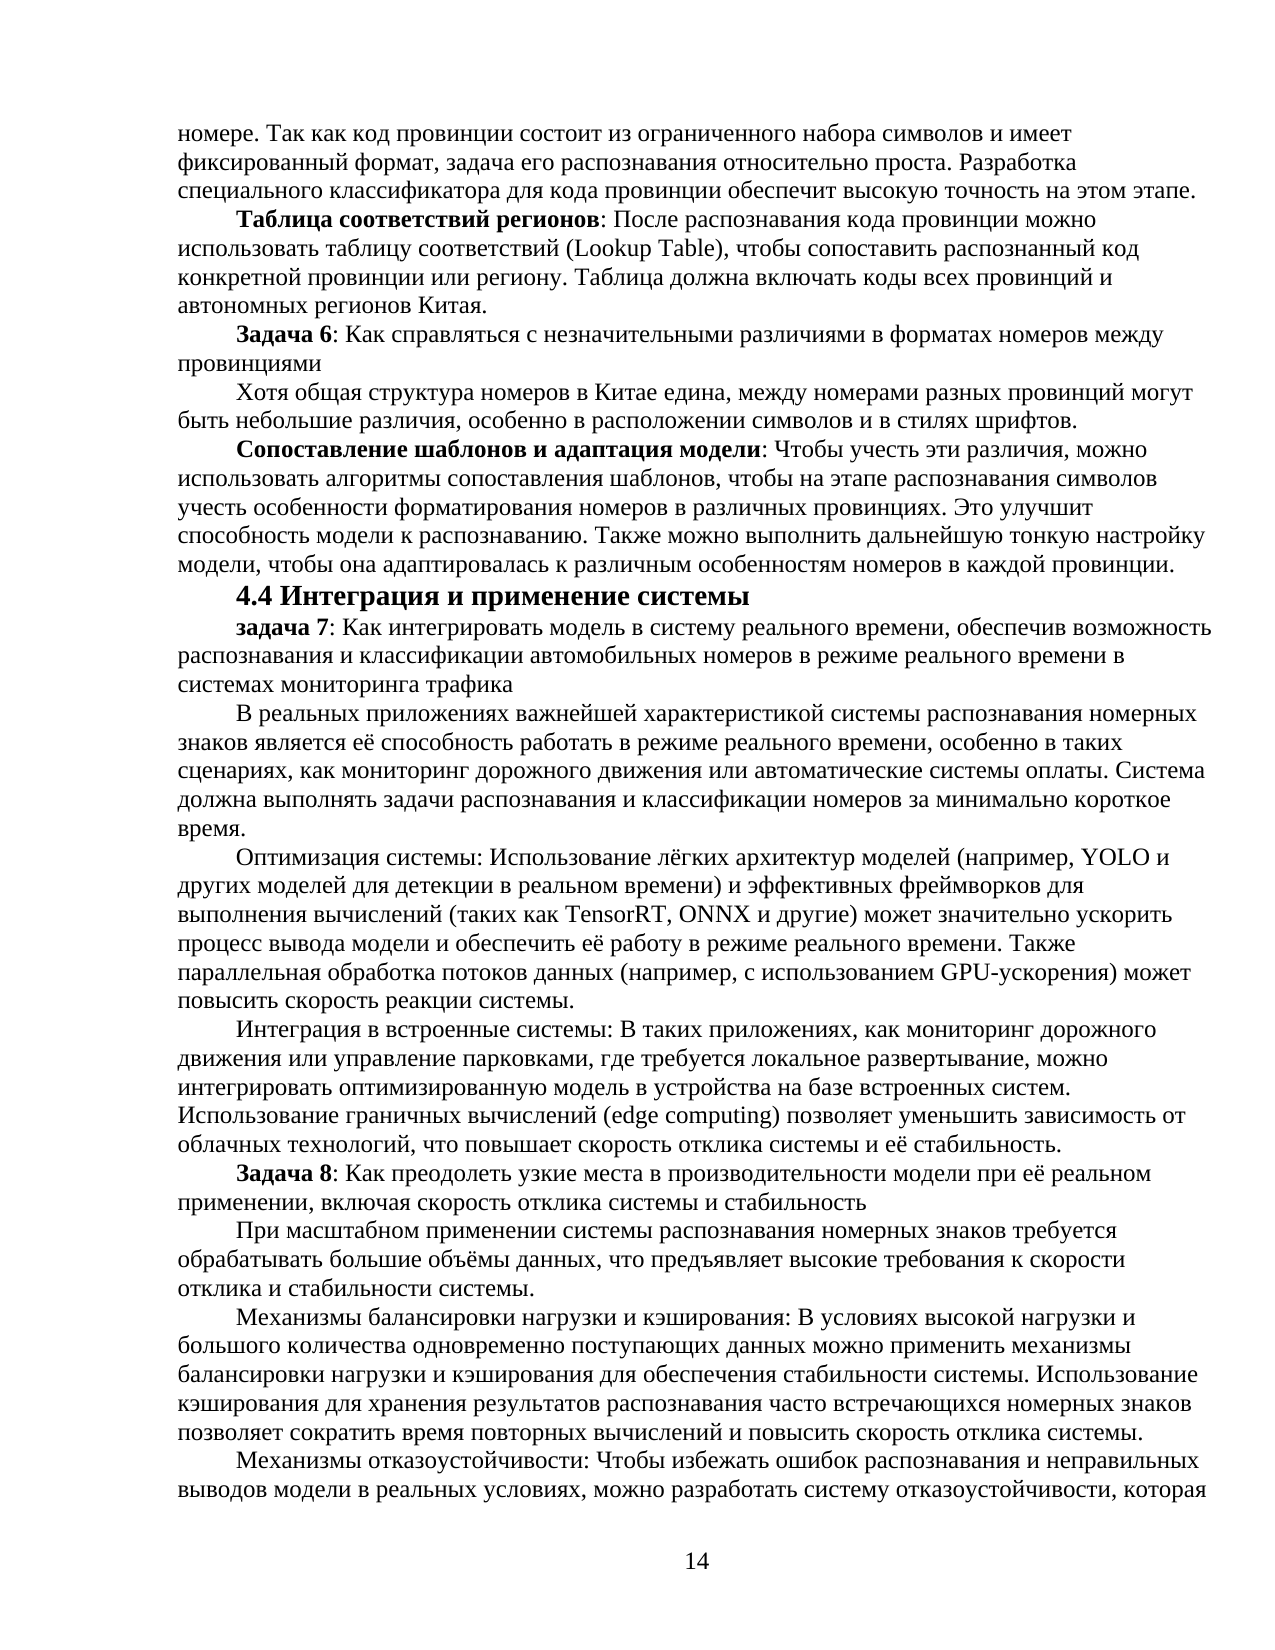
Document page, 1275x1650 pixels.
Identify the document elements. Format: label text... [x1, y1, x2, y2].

text В реальных приложениях важнейшей характеристикой системы распознавания номерных знаков является её способность работать в режиме реального времени, особенно в таких сценариях, как мониторинг дорожного движения или автоматические системы оплаты. Система должна выполнять задачи распознавания и классификации номеров за минимально короткое время. [177, 698, 1216, 842]
text 4.4 Интеграция и применение системы [177, 578, 1216, 612]
text При масштабном применении системы распознавания номерных знаков требуется обрабатывать большие объёмы данных, что предъявляет высокие требования к скорости отклика и стабильности системы. [177, 1215, 1216, 1302]
text Задача 8: Как преодолеть узкие места в производительности модели при её реальном применении, включая скорость отклика системы и стабильность [177, 1158, 1216, 1215]
text Хотя общая структура номеров в Китае едина, между номерами разных провинций могут быть небольшие различия, особенно в расположении символов и в стилях шрифтов. [177, 377, 1216, 434]
text Оптимизация системы: Использование лёгких архитектур моделей (например, YOLO и других моделей для детекции в реальном времени) и эффективных фреймворков для выполнения вычислений (таких как TensorRT, ONNX и другие) может значительно ускорить процесс вывода модели и обеспечить её работу в режиме реального времени. Также параллельная обработка потоков данных (например, с использованием GPU-ускорения) может повысить скорость реакции системы. [177, 842, 1216, 1014]
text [177, 118, 1216, 204]
text Интеграция в встроенные системы: В таких приложениях, как мониторинг дорожного движения или управление парковками, где требуется локальное развертывание, можно интегрировать оптимизированную модель в устройства на базе встроенных систем. Использование граничных вычислений (edge computing) позволяет уменьшить зависимость от облачных технологий, что повышает скорость отклика системы и её стабильность. [177, 1014, 1216, 1158]
text Сопоставление шаблонов и адаптация модели: Чтобы учесть эти различия, можно использовать алгоритмы сопоставления шаблонов, чтобы на этапе распознавания символов учесть особенности форматирования номеров в различных провинциях. Это улучшит способность модели к распознаванию. Также можно выполнить дальнейшую тонкую настройку модели, чтобы она адаптировалась к различным особенностям номеров в каждой провинции. [177, 434, 1216, 578]
text Механизмы балансировки нагрузки и кэширования: В условиях высокой нагрузки и большого количества одновременно поступающих данных можно применить механизмы балансировки нагрузки и кэширования для обеспечения стабильности системы. Использование кэширования для хранения результатов распознавания часто встречающихся номерных знаков позволяет сократить время повторных вычислений и повысить скорость отклика системы. [177, 1302, 1216, 1445]
text задача 7: Как интегрировать модель в систему реального времени, обеспечив возможность распознавания и классификации автомобильных номеров в режиме реального времени в системах мониторинга трафика [177, 612, 1216, 698]
text Задача 6: Как справляться с незначительными различиями в форматах номеров между провинциями [177, 319, 1216, 377]
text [177, 1445, 1216, 1503]
text Таблица соответствий регионов: После распознавания кода провинции можно использовать таблицу соответствий (Lookup Table), чтобы сопоставить распознанный код конкретной провинции или региону. Таблица должна включать коды всех провинций и автономных регионов Китая. [177, 204, 1216, 319]
